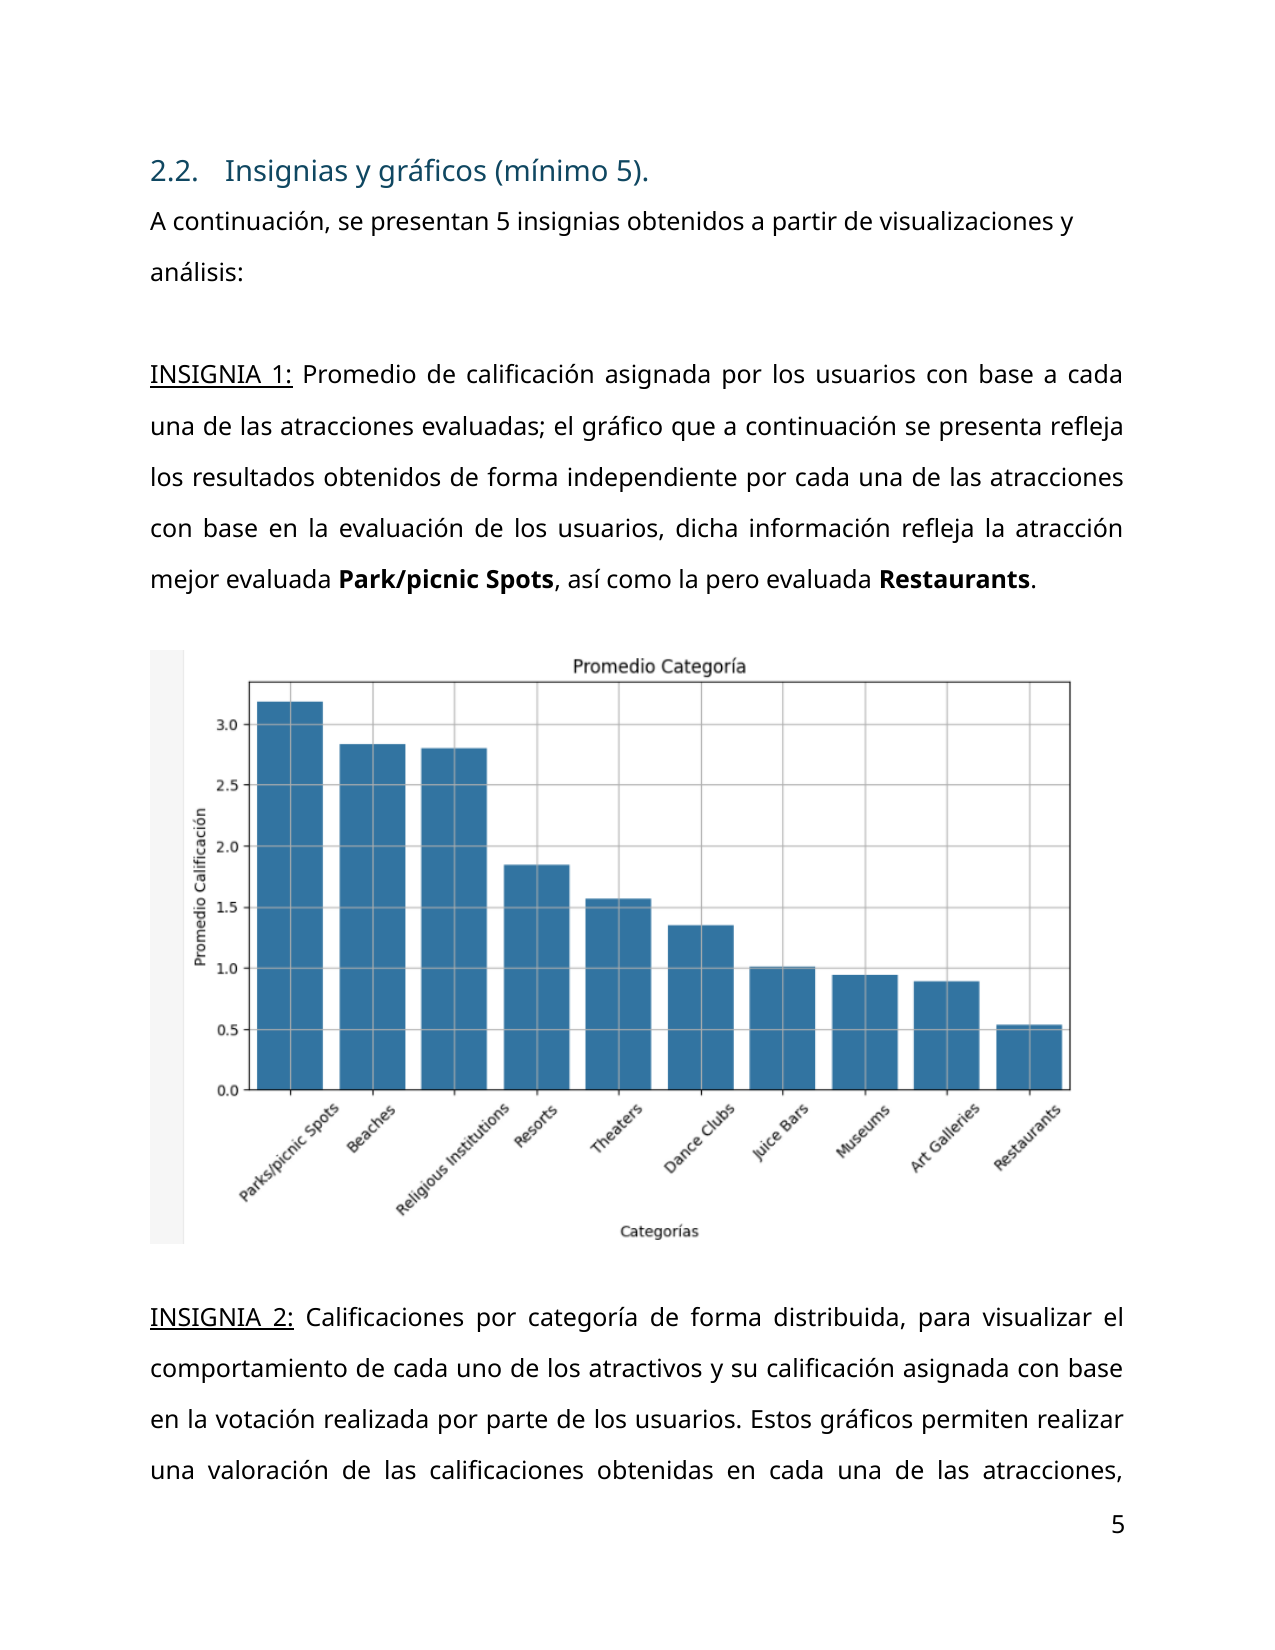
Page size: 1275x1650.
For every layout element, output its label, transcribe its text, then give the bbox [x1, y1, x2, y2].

text INSIGNIA 1: Promedio de calificación asignada por los usuarios con base a cada una de las atracciones evaluadas; el gráfico que a continuación se presenta refleja los resultados obtenidos de forma independiente por cada una de las atracciones con base en la evaluación de los usuarios, dicha información refleja la atracción mejor evaluada Park/picnic Spots, así como la pero evaluada Restaurants. [150, 357, 1125, 595]
picture [150, 650, 1122, 1244]
text A continuación, se presentan 5 insignias obtenidos a partir de visualizaciones y análisis: [150, 204, 1125, 289]
subtitle Insignias y gráficos (mínimo 5). [150, 150, 1125, 190]
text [150, 1003, 1125, 1486]
